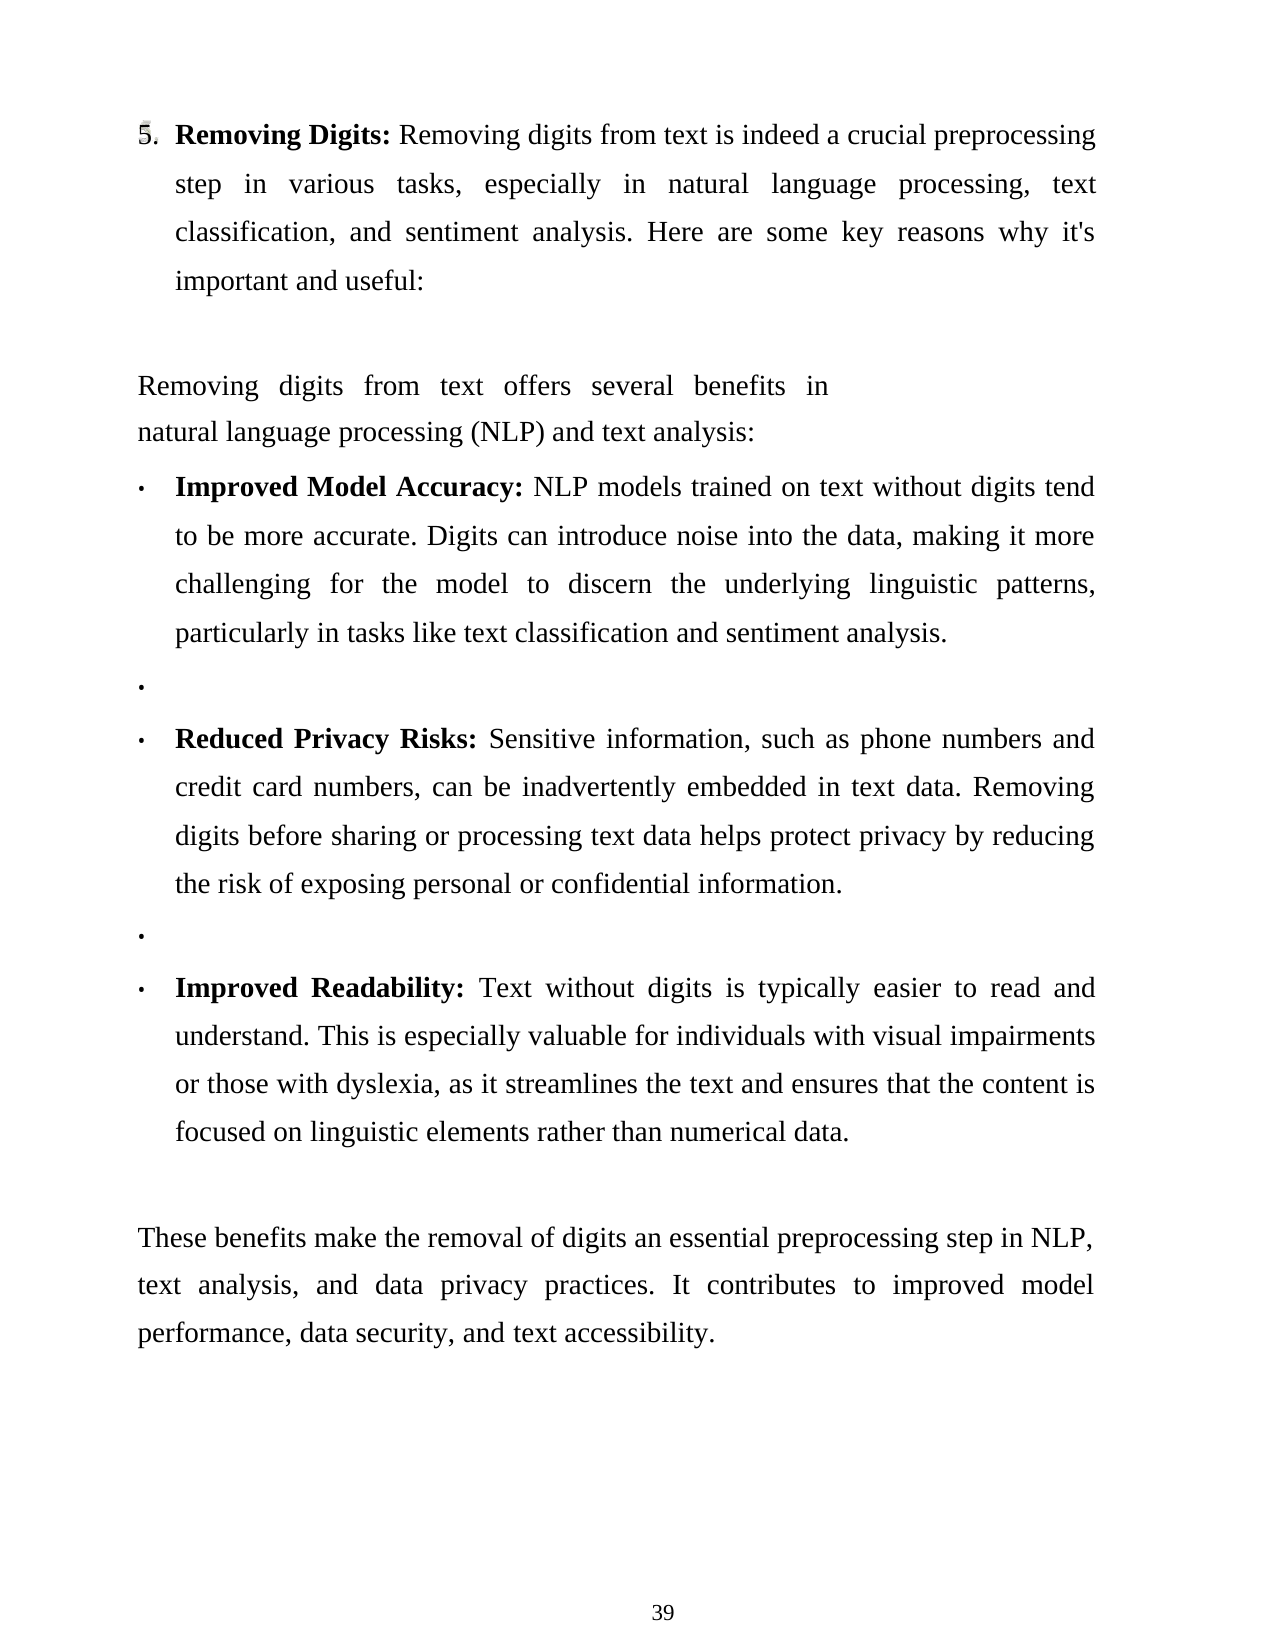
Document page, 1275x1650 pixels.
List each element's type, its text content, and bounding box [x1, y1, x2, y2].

list Improved Readability: Text without digits is typically easier to read and understand. This is especially valuable for individuals with visual impairments or those with dyslexia, as it streamlines the text and ensures that the content is focused on linguistic elements rather than numerical data. [137, 970, 1097, 1147]
list Removing Digits: Removing digits from text is indeed a crucial preprocessing step in various tasks, especially in natural language processing, text classification, and sentiment analysis. Here are some key reasons why it's important and useful: [137, 117, 1096, 297]
list Improved Model Accuracy: NLP models trained on text without digits tend to be more accurate. Digits can introduce noise into the data, making it more challenging for the model to discern the underlying linguistic patterns, particularly in tasks like text classification and sentiment analysis. [137, 469, 1096, 648]
text Removing digits from text offers several benefits in natural language processing (NLP) and text analysis: [137, 368, 829, 447]
list Reduced Privacy Risks: Sensitive information, such as phone numbers and credit card numbers, can be inadvertently embedded in text data. Removing digits before sharing or processing text data helps protect privacy by reducing the risk of exposing personal or confidential information. [137, 721, 1096, 900]
text These benefits make the removal of digits an essential preprocessing step in NLP, text analysis, and data privacy practices. It contributes to improved model performance, data security, and text accessibility. [137, 1220, 1094, 1348]
